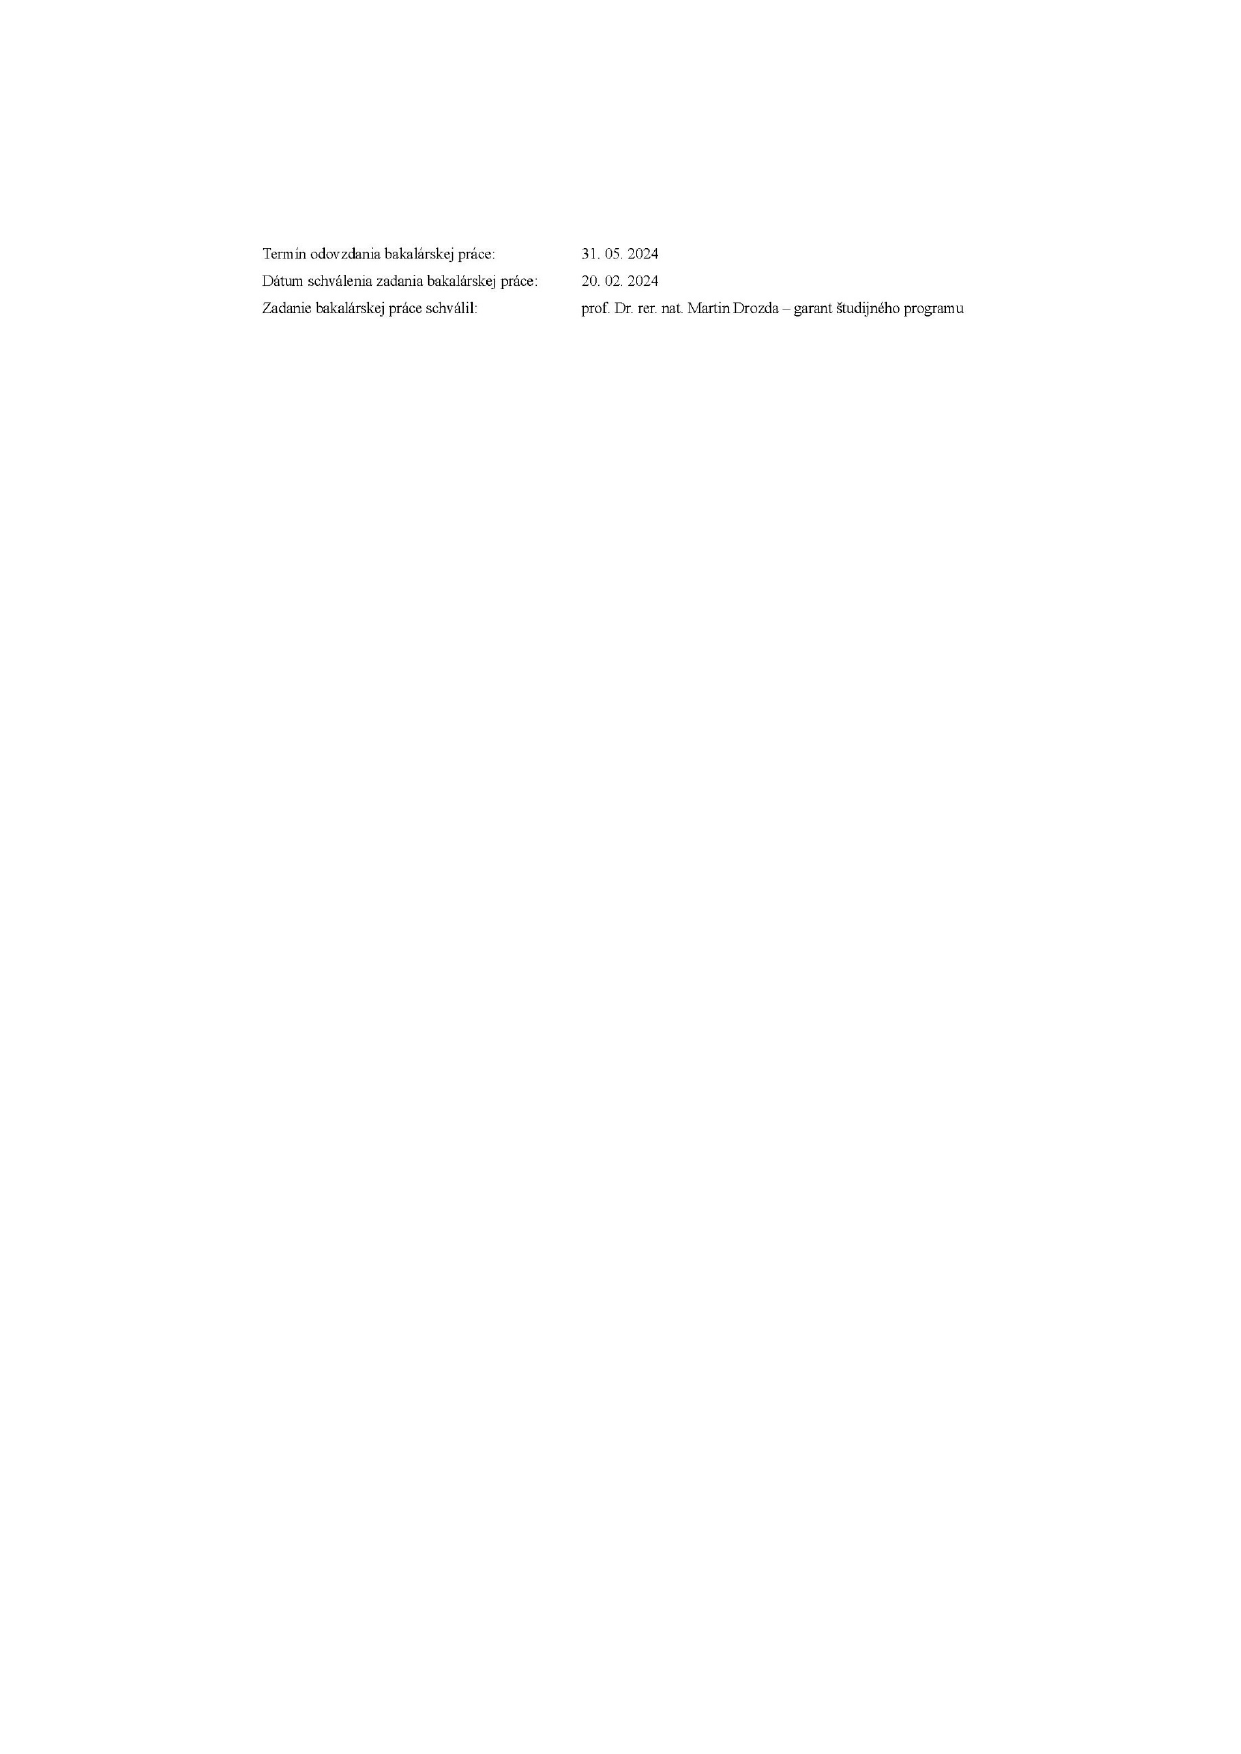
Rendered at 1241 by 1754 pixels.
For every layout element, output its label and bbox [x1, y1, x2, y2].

picture [177, 177, 1093, 1472]
